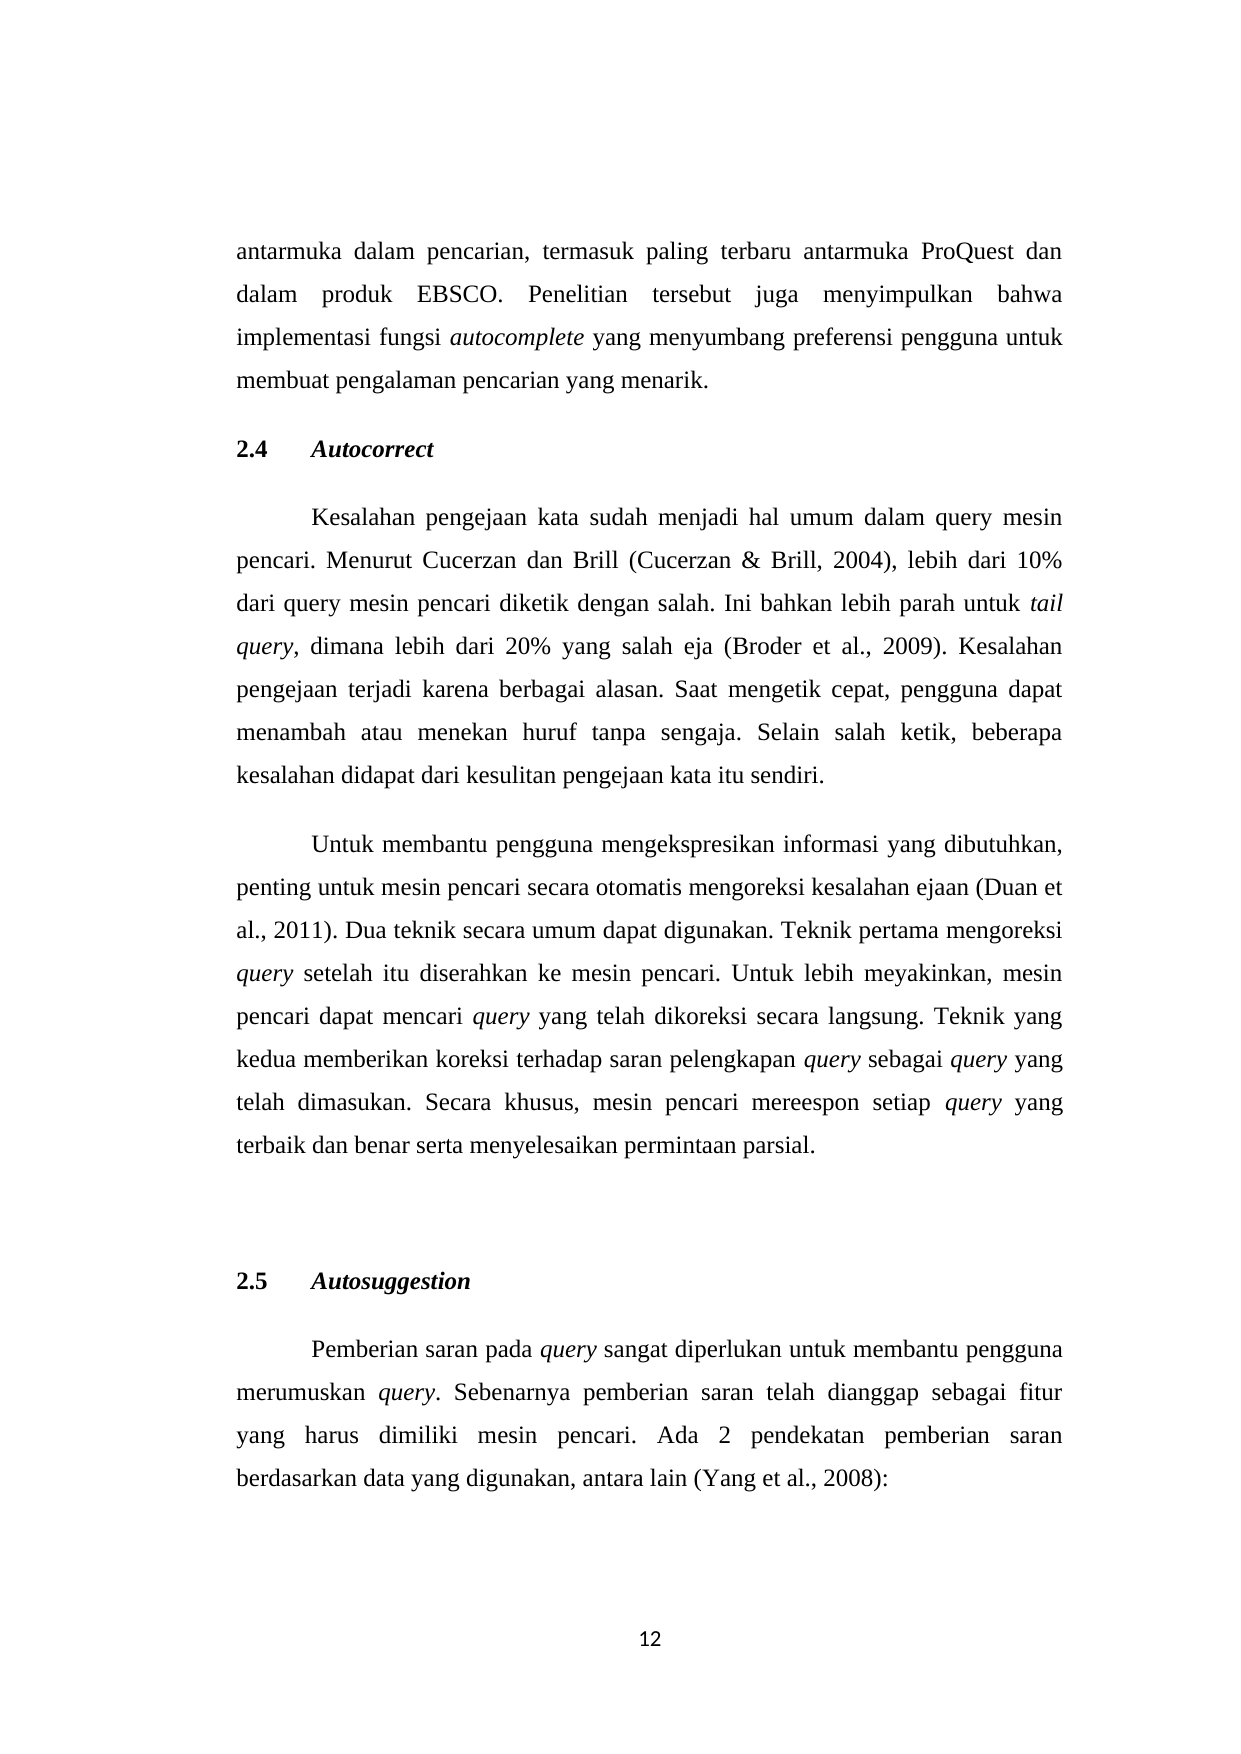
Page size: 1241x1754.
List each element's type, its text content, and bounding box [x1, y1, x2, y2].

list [236, 236, 1063, 394]
list Kesalahan pengejaan kata sudah menjadi hal umum dalam query mesin pencari. Menurut Cucerzan dan Brill (Cucerzan & Brill, 2004), lebih dari 10% dari query mesin pencari diketik dengan salah. Ini bahkan lebih parah untuk tail query, dimana lebih dari 20% yang salah eja (Broder et al., 2009). Kesalahan pengejaan terjadi karena berbagai alasan. Saat mengetik cepat, pengguna dapat menambah atau menekan huruf tanpa sengaja. Selain salah ketik, beberapa kesalahan didapat dari kesulitan pengejaan kata itu sendiri. [236, 502, 1063, 789]
list 2.4 Autocorrect [236, 434, 1063, 462]
list 2.5 Autosuggestion [236, 1266, 1063, 1294]
list Pemberian saran pada query sangat diperlukan untuk membantu pengguna merumuskan query. Sebenarnya pemberian saran telah dianggap sebagai fitur yang harus dimiliki mesin pencari. Ada 2 pendekatan pemberian saran berdasarkan data yang digunakan, antara lain (Yang et al., 2008): [236, 1334, 1063, 1492]
list Untuk membantu pengguna mengekspresikan informasi yang dibutuhkan, penting untuk mesin pencari secara otomatis mengoreksi kesalahan ejaan (Duan et al., 2011). Dua teknik secara umum dapat digunakan. Teknik pertama mengoreksi query setelah itu diserahkan ke mesin pencari. Untuk lebih meyakinkan, mesin pencari dapat mencari query yang telah dikoreksi secara langsung. Teknik yang kedua memberikan koreksi terhadap saran pelengkapan query sebagai query yang telah dimasukan. Secara khusus, mesin pencari mereespon setiap query yang terbaik dan benar serta menyelesaikan permintaan parsial. [236, 829, 1063, 1159]
